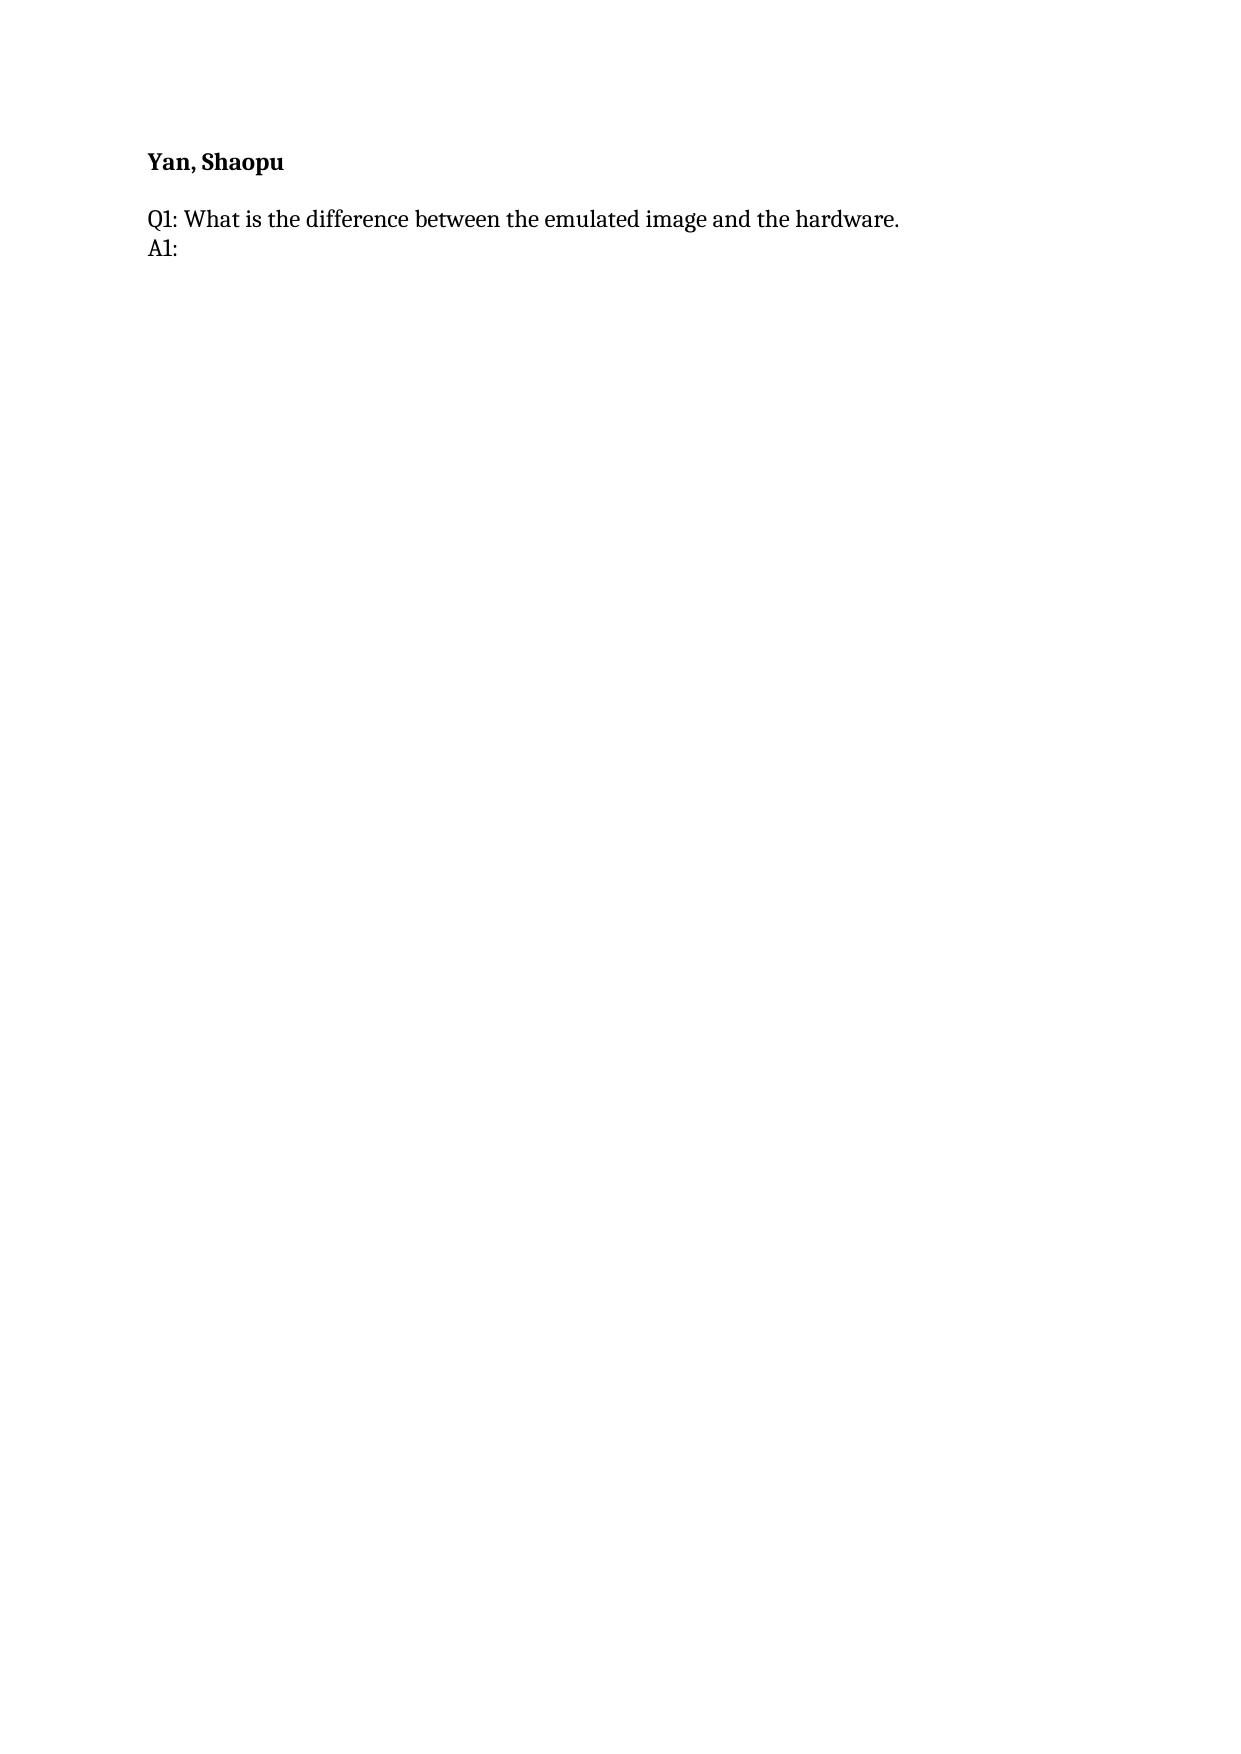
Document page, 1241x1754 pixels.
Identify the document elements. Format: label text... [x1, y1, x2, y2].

text A1: [148, 234, 1093, 263]
text Q1: What is the difference between the emulated image and the hardware. [148, 205, 1093, 234]
text Yan, Shaopu [148, 148, 1093, 176]
